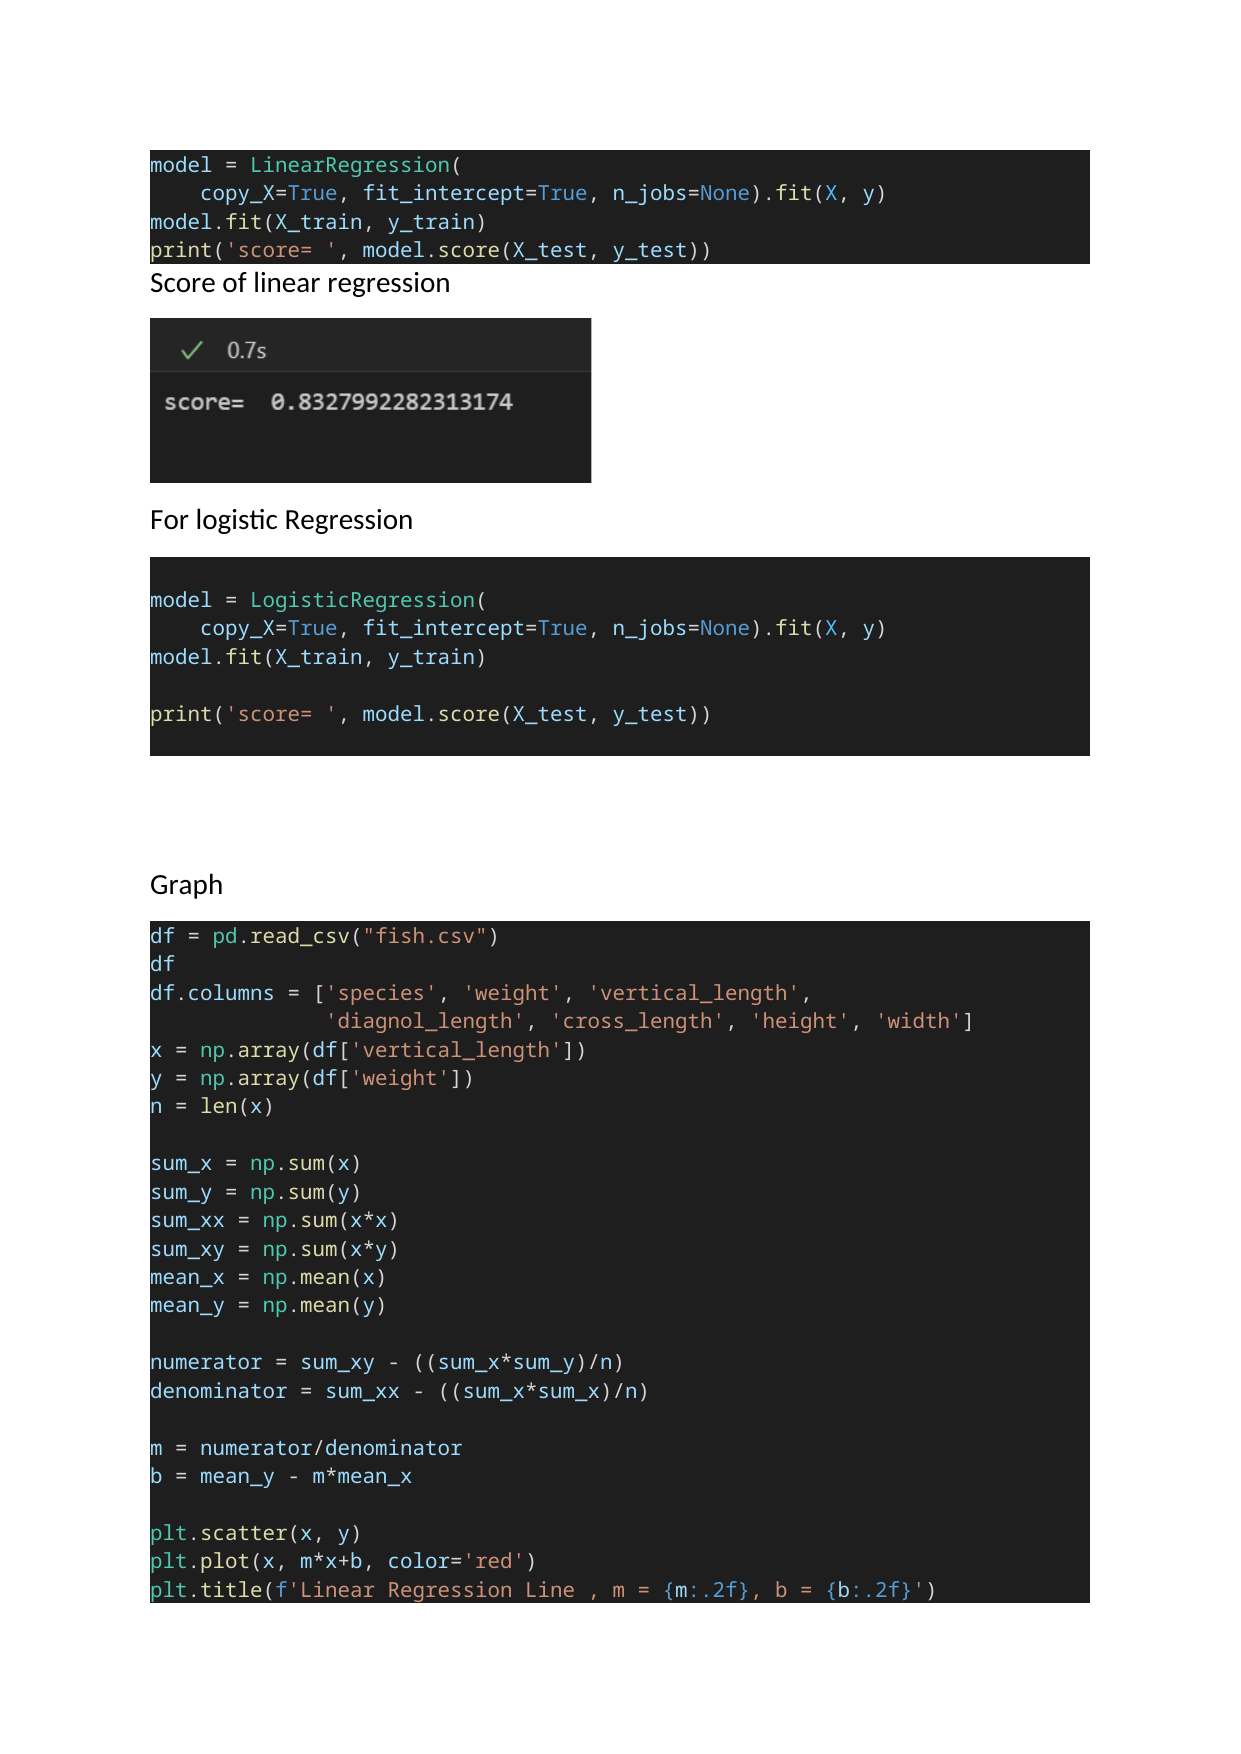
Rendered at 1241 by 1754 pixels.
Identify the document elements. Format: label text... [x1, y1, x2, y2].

text plt.scatter(x, y) [150, 1518, 1090, 1547]
text df.columns = ['species', 'weight', 'vertical_length', [150, 978, 1090, 1006]
text 'diagnol_length', 'cross_length', 'height', 'width'] [150, 1006, 1090, 1035]
text sum_xy = np.sum(x*y) [150, 1234, 1090, 1262]
text df = pd.read_csv("fish.csv") [150, 921, 1090, 949]
text sum_x = np.sum(x) [150, 1148, 1090, 1177]
text print('score= ', model.score(X_test, y_test)) [150, 235, 1090, 264]
text Graph [150, 866, 1090, 901]
text model.fit(X_train, y_train) [150, 207, 1090, 235]
text x = np.array(df['vertical_length']) [150, 1035, 1090, 1063]
text model = LinearRegression( [150, 150, 1090, 178]
text denominator = sum_xx - ((sum_x*sum_x)/n) [150, 1376, 1090, 1404]
text m = numerator/denominator [150, 1433, 1090, 1461]
text sum_y = np.sum(y) [150, 1177, 1090, 1205]
text mean_y = np.mean(y) [150, 1291, 1090, 1319]
text df [150, 949, 1090, 978]
picture [150, 318, 592, 483]
text Score of linear regression [150, 264, 1090, 299]
text b = mean_y - m*mean_x [150, 1461, 1090, 1490]
text print('score= ', model.score(X_test, y_test)) [150, 699, 1090, 727]
text model = LogisticRegression( [150, 585, 1090, 613]
text n = len(x) [150, 1092, 1090, 1120]
text plt.title(f'Linear Regression Line , m = {m:.2f}, b = {b:.2f}') [150, 1575, 1090, 1603]
text numerator = sum_xy - ((sum_x*sum_y)/n) [150, 1347, 1090, 1376]
text model.fit(X_train, y_train) [150, 642, 1090, 670]
text mean_x = np.mean(x) [150, 1262, 1090, 1291]
text plt.plot(x, m*x+b, color='red') [150, 1547, 1090, 1575]
text For logistic Regression [150, 501, 1090, 537]
text y = np.array(df['weight']) [150, 1063, 1090, 1092]
text sum_xx = np.sum(x*x) [150, 1205, 1090, 1234]
text copy_X=True, fit_intercept=True, n_jobs=None).fit(X, y) [150, 178, 1090, 207]
text copy_X=True, fit_intercept=True, n_jobs=None).fit(X, y) [150, 613, 1090, 642]
